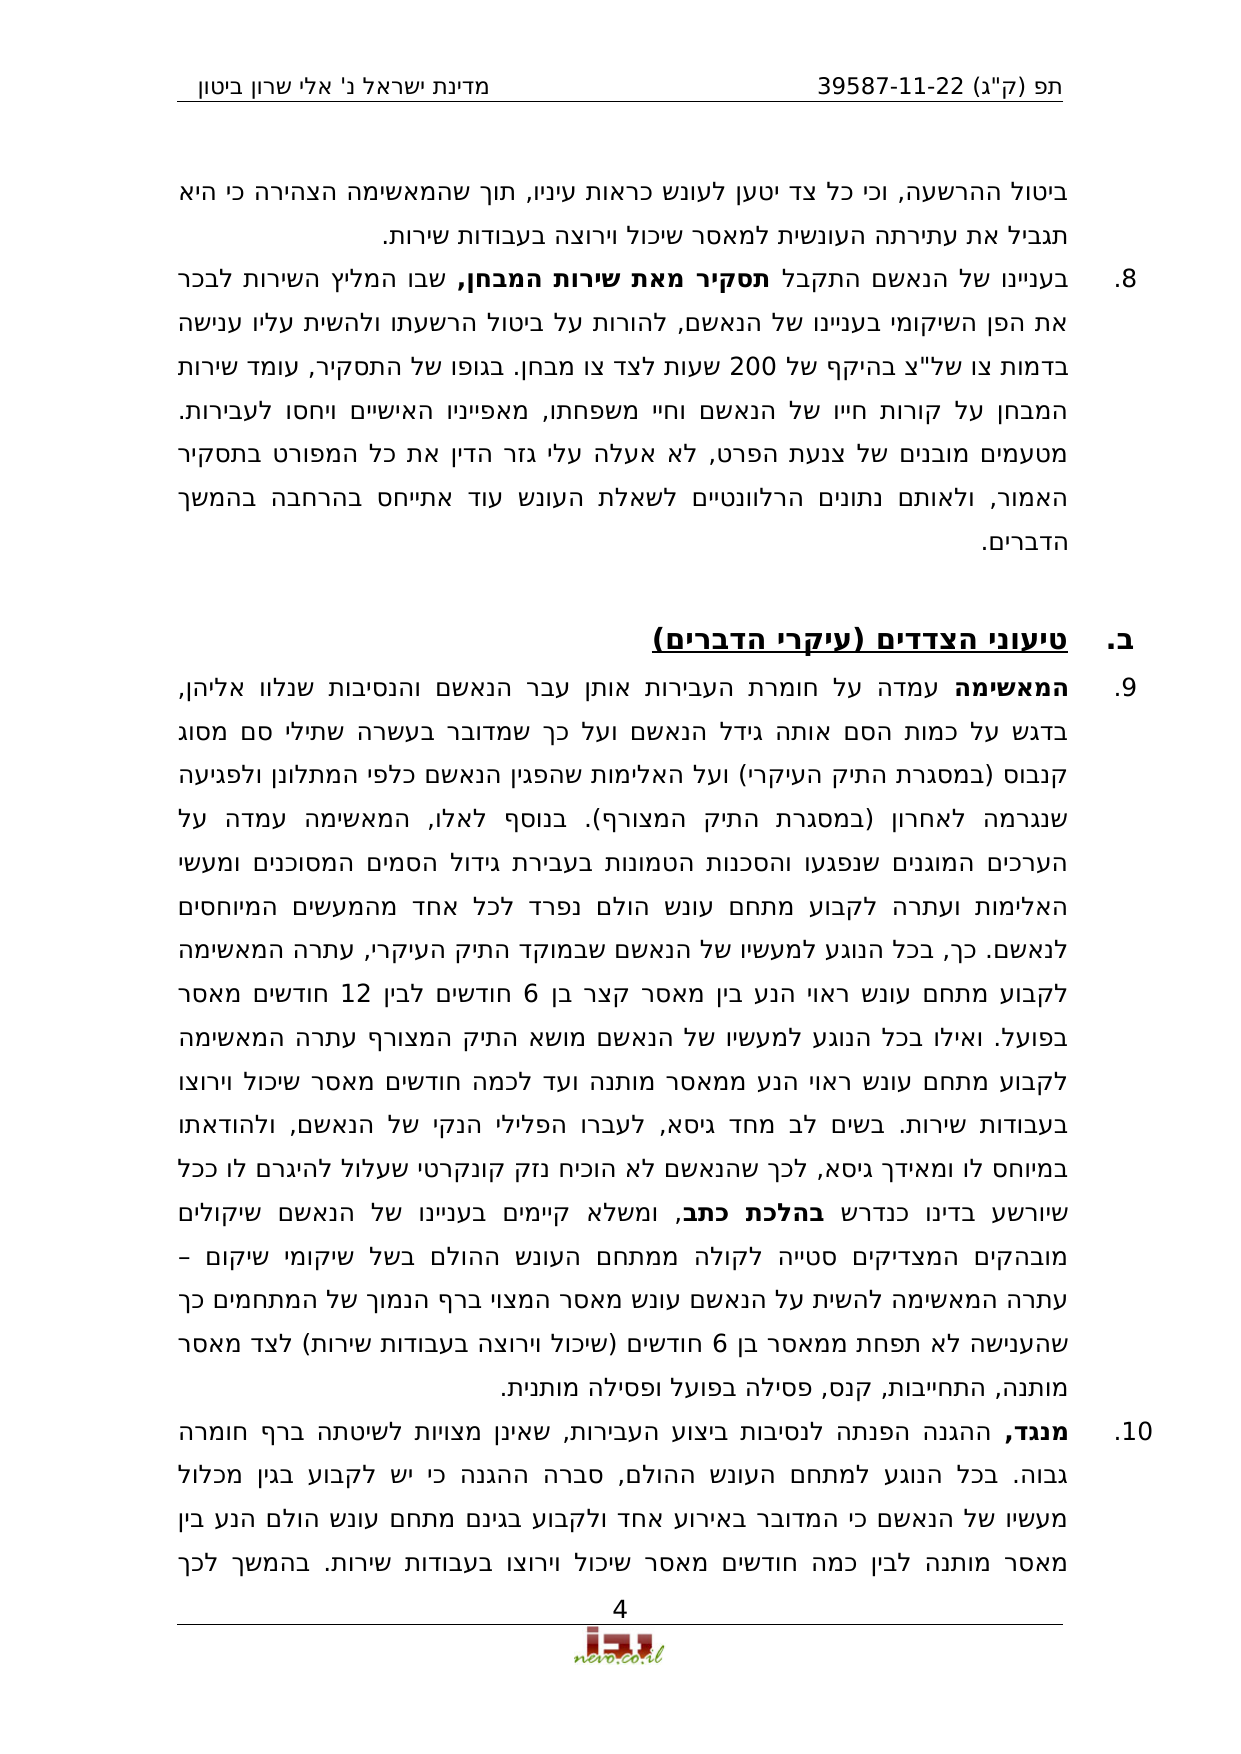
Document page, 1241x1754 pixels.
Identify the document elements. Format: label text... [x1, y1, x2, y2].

list טיעוני הצדדים (עיקרי הדברים) [177, 622, 1105, 656]
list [177, 1417, 1113, 1577]
picture [574, 1626, 666, 1665]
list בעניינו של הנאשם התקבל תסקיר מאת שירות המבחן, שבו המליץ השירות לבכר את הפן השיקומי בעניינו של הנאשם, להורות על ביטול הרשעתו ולהשית עליו ענישה בדמות צו של"צ בהיקף של 200 שעות לצד צו מבחן. בגופו של התסקיר, עומד שירות המבחן על קורות חייו של הנאשם וחיי משפחתו, מאפייניו האישיים ויחסו לעבירות. מטעמים מובנים של צנעת הפרט, לא אעלה עלי גזר הדין את כל המפורט בתסקיר האמור, ולאותם נתונים הרלוונטיים לשאלת העונש עוד אתייחס בהרחבה בהמשך הדברים. [177, 265, 1113, 556]
list המאשימה עמדה על חומרת העבירות אותן עבר הנאשם והנסיבות שנלוו אליהן, בדגש על כמות הסם אותה גידל הנאשם ועל כך שמדובר בעשרה שתילי סם מסוג קנבוס (במסגרת התיק העיקרי) ועל האלימות שהפגין הנאשם כלפי המתלונן ולפגיעה שנגרמה לאחרון (במסגרת התיק המצורף). בנוסף לאלו, המאשימה עמדה על הערכים המוגנים שנפגעו והסכנות הטמונות בעבירת גידול הסמים המסוכנים ומעשי האלימות ועתרה לקבוע מתחם עונש הולם נפרד לכל אחד מהמעשים המיוחסים לנאשם. כך, בכל הנוגע למעשיו של הנאשם שבמוקד התיק העיקרי, עתרה המאשימה לקבוע מתחם עונש ראוי הנע בין מאסר קצר בן 6 חודשים לבין 12 חודשים מאסר בפועל. ואילו בכל הנוגע למעשיו של הנאשם מושא התיק המצורף עתרה המאשימה לקבוע מתחם עונש ראוי הנע ממאסר מותנה ועד לכמה חודשים מאסר שיכול וירוצו בעבודות שירות. בשים לב מחד גיסא, לעברו הפלילי הנקי של הנאשם, ולהודאתו במיוחס לו ומאידך גיסא, לכך שהנאשם לא הוכיח נזק קונקרטי שעלול להיגרם לו ככל שיורשע בדינו כנדרש בהלכת כתב, ומשלא קיימים בעניינו של הנאשם שיקולים מובהקים המצדיקים סטייה לקולה ממתחם העונש ההולם בשל שיקומי שיקום – עתרה המאשימה להשית על הנאשם עונש מאסר המצוי ברף הנמוך של המתחמים כך שהענישה לא תפחת ממאסר בן 6 חודשים (שיכול וירוצה בעבודות שירות) לצד מאסר מותנה, התחייבות, קנס, פסילה בפועל ופסילה מותנית. [177, 673, 1113, 1402]
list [177, 177, 1113, 250]
